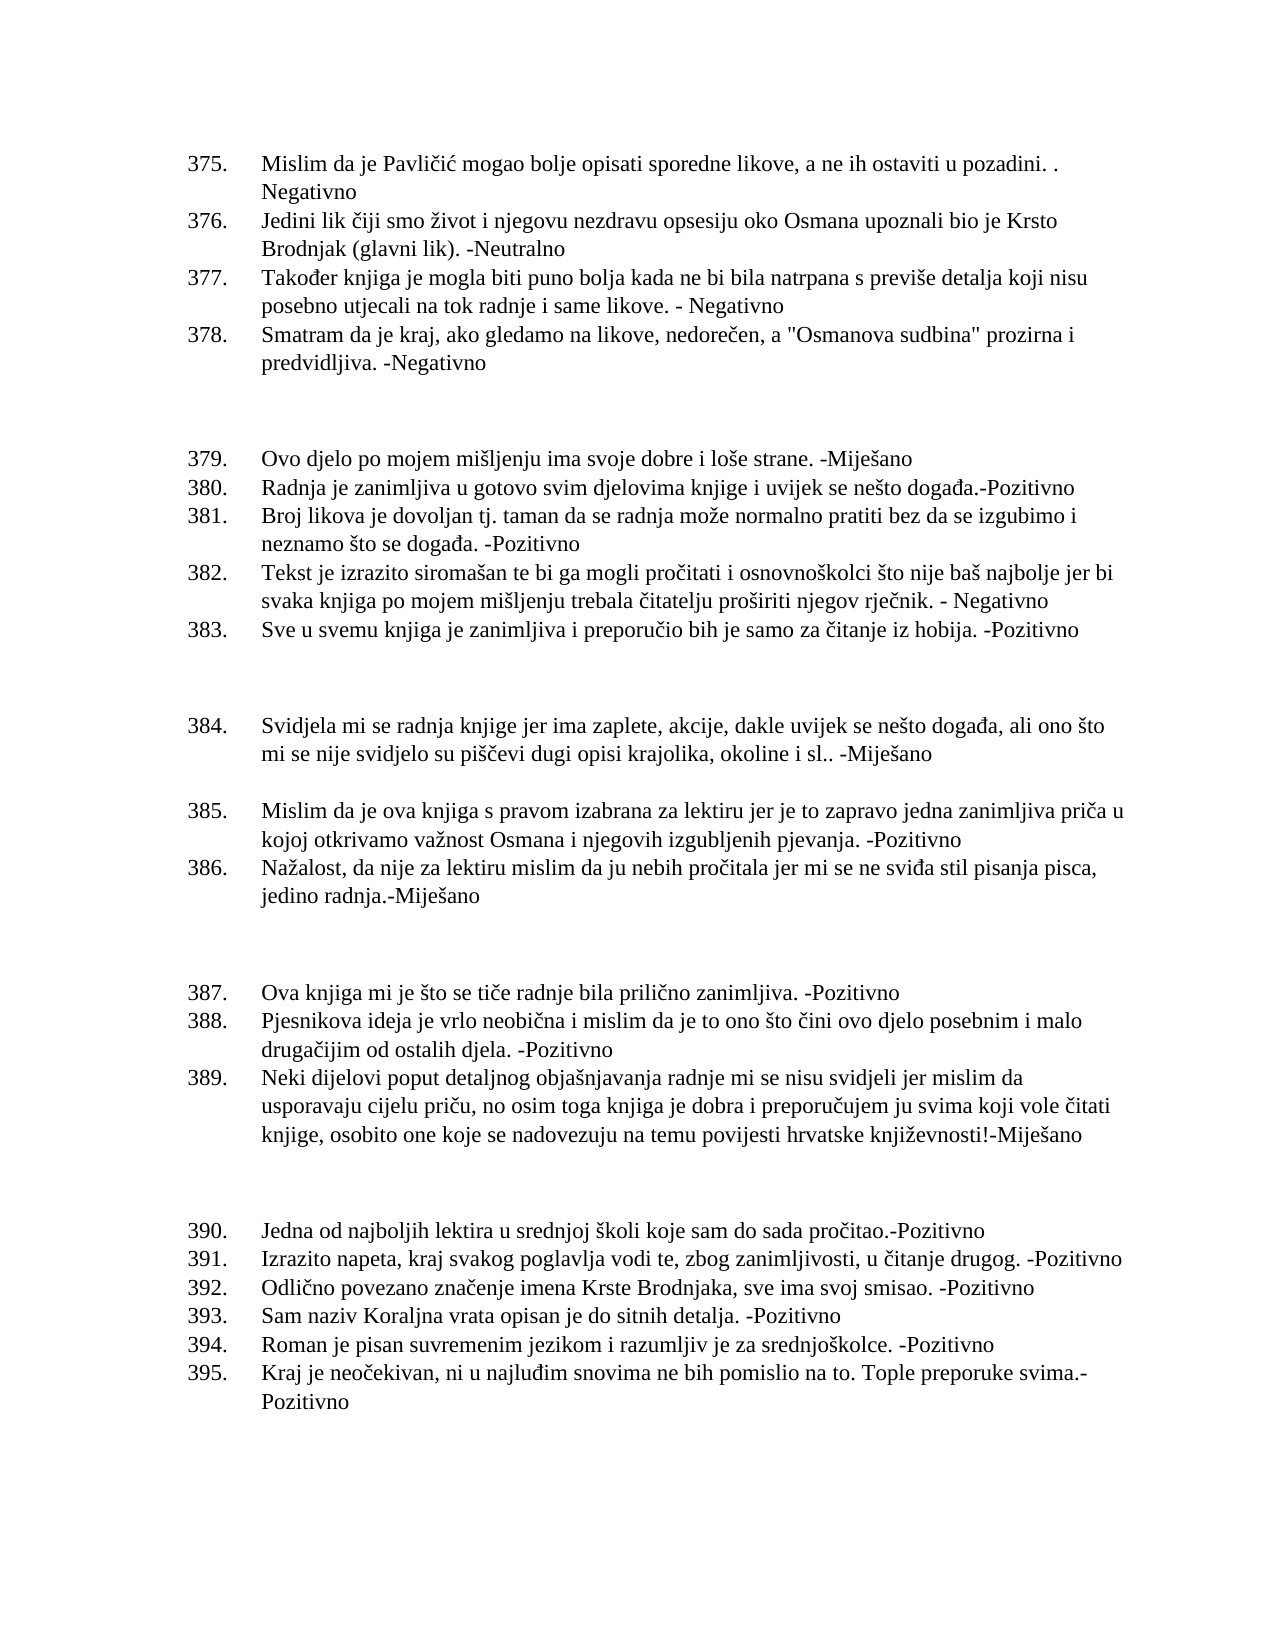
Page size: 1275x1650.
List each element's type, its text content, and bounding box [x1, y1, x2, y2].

list Smatram da je kraj, ako gledamo na likove, nedorečen, a "Osmanova sudbina" prozirna i predvidljiva. -Negativno [187, 321, 1125, 375]
list Ova knjiga mi je što se tiče radnje bila prilično zanimljiva. -Pozitivno [187, 979, 1125, 1005]
list Tekst je izrazito siromašan te bi ga mogli pročitati i osnovnoškolci što nije baš najbolje jer bi svaka knjiga po mojem mišljenju trebala čitatelju proširiti njegov rječnik. - Negativno [187, 559, 1125, 614]
list Sam naziv Koraljna vrata opisan je do sitnih detalja. -Pozitivno [187, 1302, 1125, 1329]
list Jedna od najboljih lektira u srednjoj školi koje sam do sada pročitao.-Pozitivno [187, 1217, 1125, 1243]
list Pjesnikova ideja je vrlo neobična i mislim da je to ono što čini ovo djelo posebnim i malo drugačijim od ostalih djela. -Pozitivno [187, 1007, 1125, 1062]
list Radnja je zanimljiva u gotovo svim djelovima knjige i uvijek se nešto događa.-Pozitivno [187, 474, 1125, 500]
list Jedini lik čiji smo život i njegovu nezdravu opsesiju oko Osmana upoznali bio je Krsto Brodnjak (glavni lik). -Neutralno [187, 207, 1125, 262]
list Broj likova je dovoljan tj. taman da se radnja može normalno pratiti bez da se izgubimo i neznamo što se događa. -Pozitivno [187, 502, 1125, 557]
list Sve u svemu knjiga je zanimljiva i preporučio bih je samo za čitanje iz hobija. -Pozitivno [187, 616, 1125, 642]
list Odlično povezano značenje imena Krste Brodnjaka, sve ima svoj smisao. -Pozitivno [187, 1274, 1125, 1300]
list Neki dijelovi poput detaljnog objašnjavanja radnje mi se nisu svidjeli jer mislim da usporavaju cijelu priču, no osim toga knjiga je dobra i preporučujem ju svima koji vole čitati knjige, osobito one koje se nadovezuju na temu povijesti hrvatske književnosti!-Miješano [187, 1064, 1125, 1147]
list Također knjiga je mogla biti puno bolja kada ne bi bila natrpana s previše detalja koji nisu posebno utjecali na tok radnje i same likove. - Negativno [187, 264, 1125, 318]
list Kraj je neočekivan, ni u najluđim snovima ne bih pomislio na to. Tople preporuke svima.-Pozitivno [187, 1359, 1125, 1414]
list Mislim da je ova knjiga s pravom izabrana za lektiru jer je to zapravo jedna zanimljiva priča u kojoj otkrivamo važnost Osmana i njegovih izgubljenih pjevanja. -Pozitivno [187, 797, 1125, 852]
list Roman je pisan suvremenim jezikom i razumljiv je za srednjoškolce. -Pozitivno [187, 1331, 1125, 1357]
list Ovo djelo po mojem mišljenju ima svoje dobre i loše strane. -Miješano [187, 445, 1125, 472]
list Mislim da je Pavličić mogao bolje opisati sporedne likove, a ne ih ostaviti u pozadini. . Negativno [187, 150, 1125, 205]
list Izrazito napeta, kraj svakog poglavlja vodi te, zbog zanimljivosti, u čitanje drugog. -Pozitivno [187, 1246, 1125, 1272]
list Nažalost, da nije za lektiru mislim da ju nebih pročitala jer mi se ne sviđa stil pisanja pisca, jedino radnja.-Miješano [187, 854, 1125, 909]
list Svidjela mi se radnja knjige jer ima zaplete, akcije, dakle uvijek se nešto događa, ali ono što mi se nije svidjelo su piščevi dugi opisi krajolika, okoline i sl.. -Miješano [187, 712, 1125, 767]
